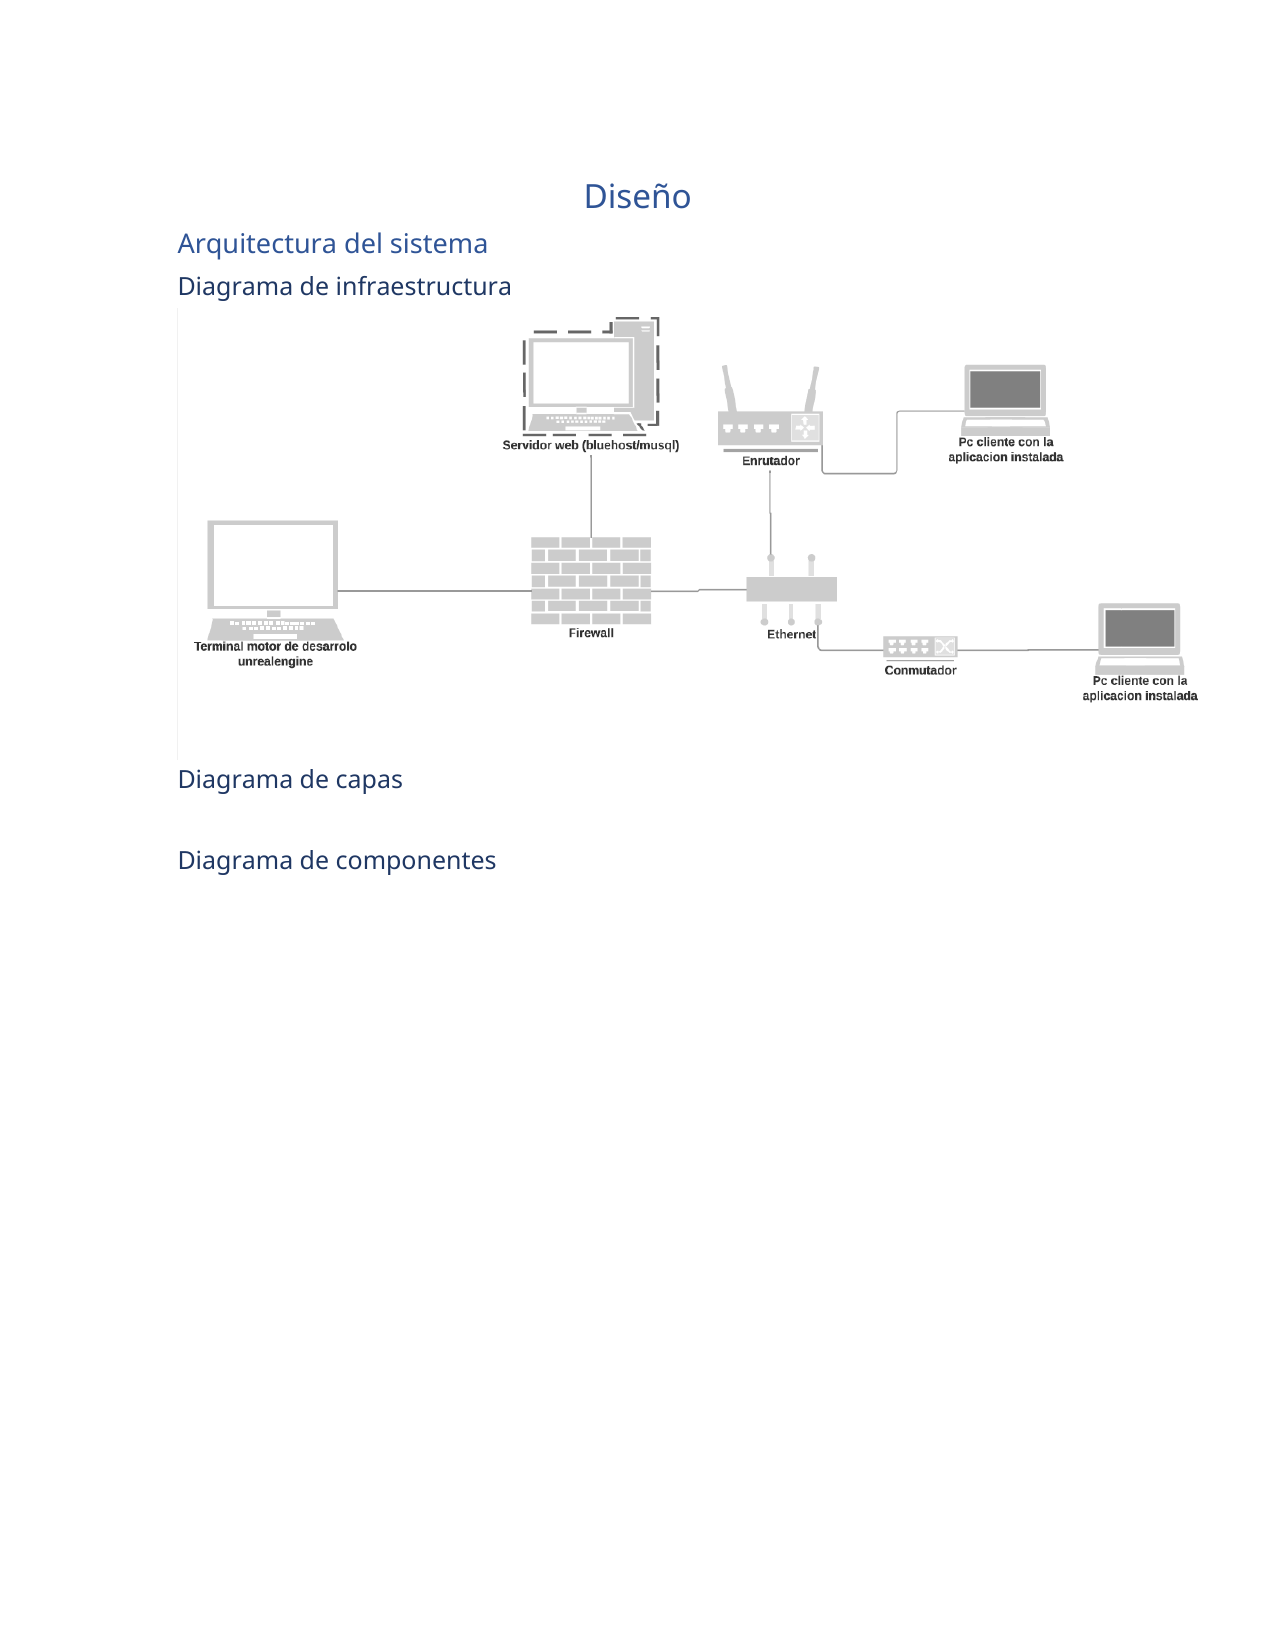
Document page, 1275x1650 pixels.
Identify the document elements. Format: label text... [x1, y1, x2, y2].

subtitle Diagrama de componentes [177, 842, 1098, 876]
subtitle Arquitectura del sistema [177, 225, 1098, 262]
subtitle Diseño [177, 173, 1098, 218]
subtitle Diagrama de infraestructura [177, 268, 1098, 302]
subtitle Diagrama de capas [177, 760, 1098, 796]
picture [177, 308, 1229, 760]
